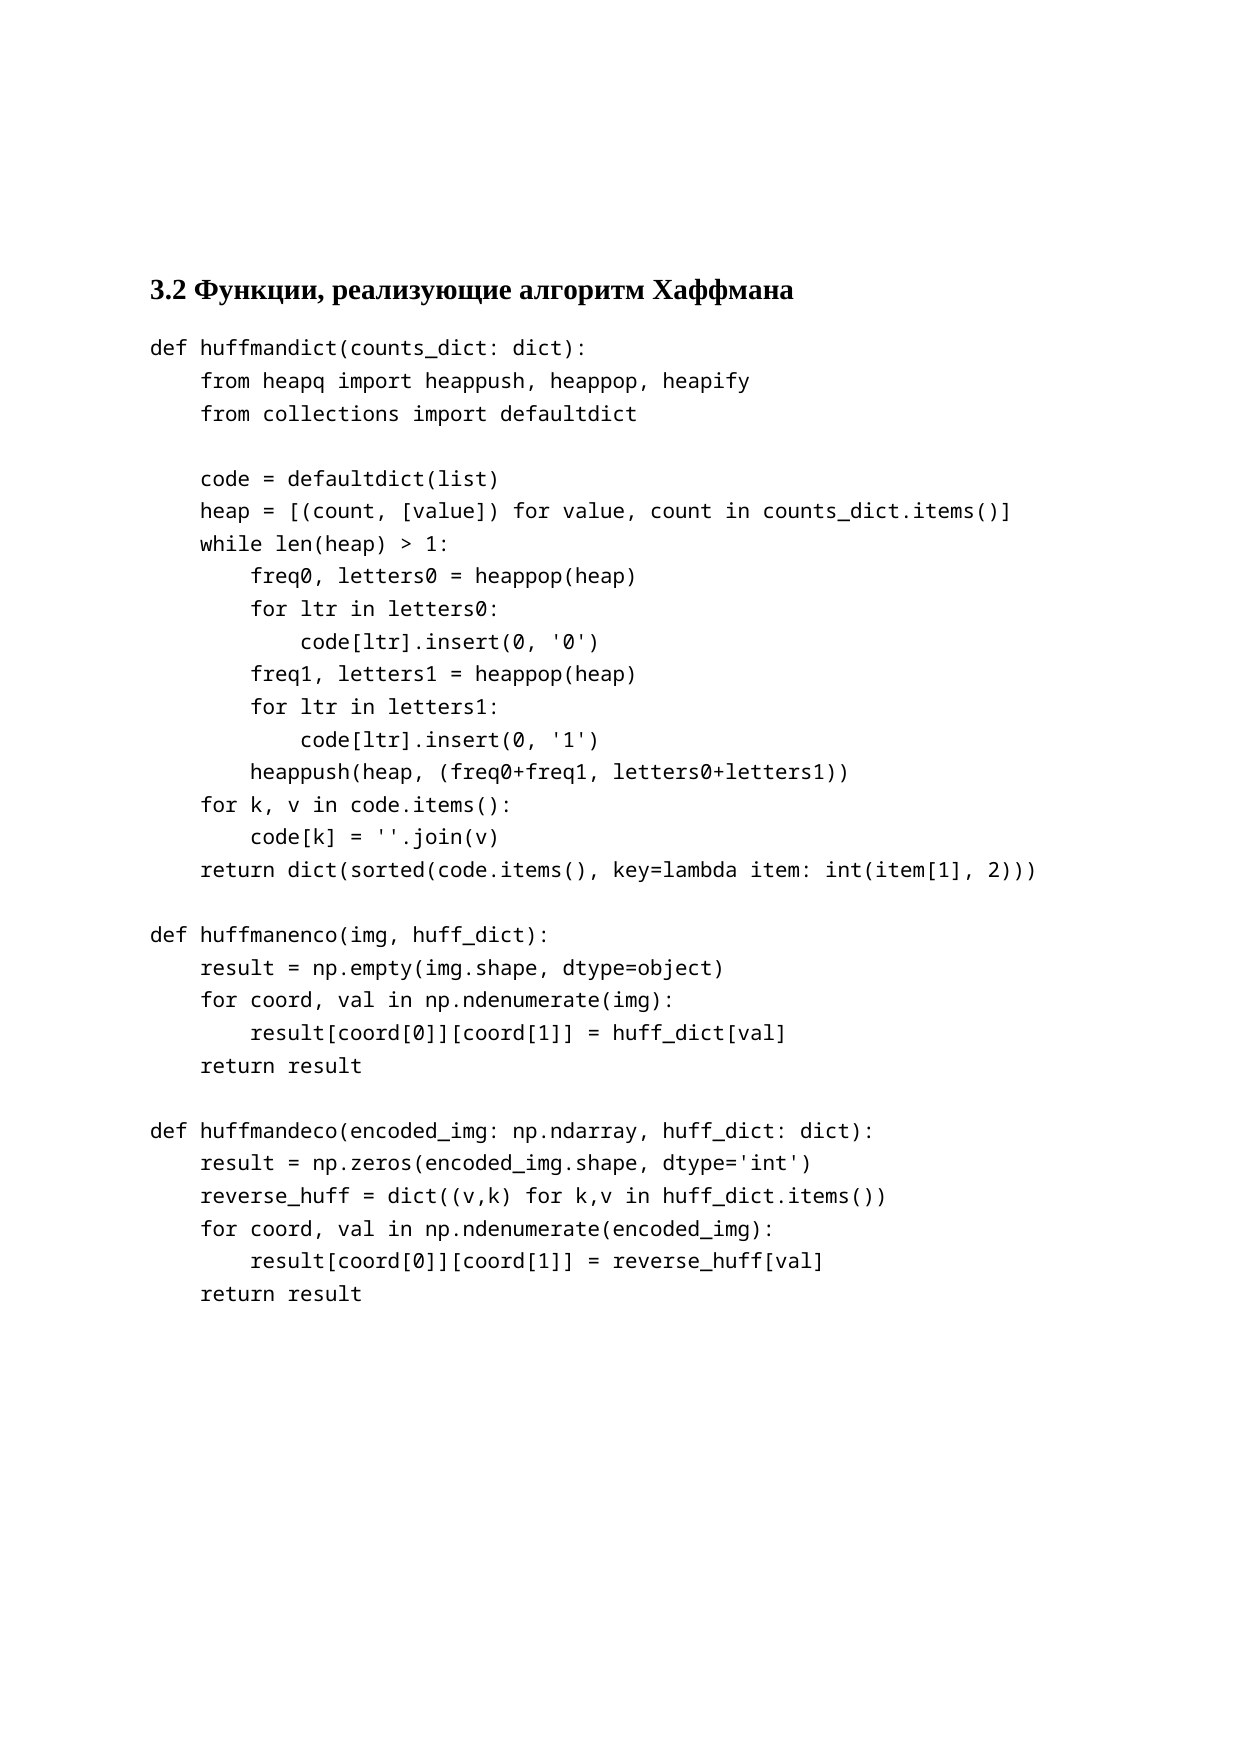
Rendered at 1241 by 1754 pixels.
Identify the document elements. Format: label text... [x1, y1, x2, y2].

text from heapq import heappush, heappop, heapify [150, 366, 1090, 394]
text while len(heap) > 1: [150, 529, 1090, 557]
text result[coord[0]][coord[1]] = reverse_huff[val] [150, 1246, 1090, 1275]
text heappush(heap, (freq0+freq1, letters0+letters1)) [150, 757, 1090, 786]
text for k, v in code.items(): [150, 790, 1090, 818]
text result = np.empty(img.shape, dtype=object) [150, 953, 1090, 981]
text for ltr in letters0: [150, 594, 1090, 623]
text return result [150, 1279, 1090, 1307]
text result[coord[0]][coord[1]] = huff_dict[val] [150, 1018, 1090, 1047]
text result = np.zeros(encoded_img.shape, dtype='int') [150, 1148, 1090, 1177]
text return dict(sorted(code.items(), key=lambda item: int(item[1], 2))) [150, 855, 1090, 883]
text code[ltr].insert(0, '0') [150, 627, 1090, 655]
text def huffmandict(counts_dict: dict): [150, 333, 1090, 362]
text reverse_huff = dict((v,k) for k,v in huff_dict.items()) [150, 1181, 1090, 1209]
text 3.2 Функции, реализующие алгоритм Хаффмана [150, 272, 1090, 306]
text from collections import defaultdict [150, 399, 1090, 427]
text code = defaultdict(list) [150, 464, 1090, 492]
text freq1, letters1 = heappop(heap) [150, 659, 1090, 688]
text return result [150, 1051, 1090, 1079]
text for coord, val in np.ndenumerate(encoded_img): [150, 1214, 1090, 1242]
text freq0, letters0 = heappop(heap) [150, 562, 1090, 590]
text def huffmandeco(encoded_img: np.ndarray, huff_dict: dict): [150, 1116, 1090, 1144]
text def huffmanenco(img, huff_dict): [150, 920, 1090, 949]
text code[k] = ''.join(v) [150, 822, 1090, 851]
text heap = [(count, [value]) for value, count in counts_dict.items()] [150, 496, 1090, 525]
text for ltr in letters1: [150, 692, 1090, 721]
text for coord, val in np.ndenumerate(img): [150, 986, 1090, 1014]
text code[ltr].insert(0, '1') [150, 725, 1090, 753]
